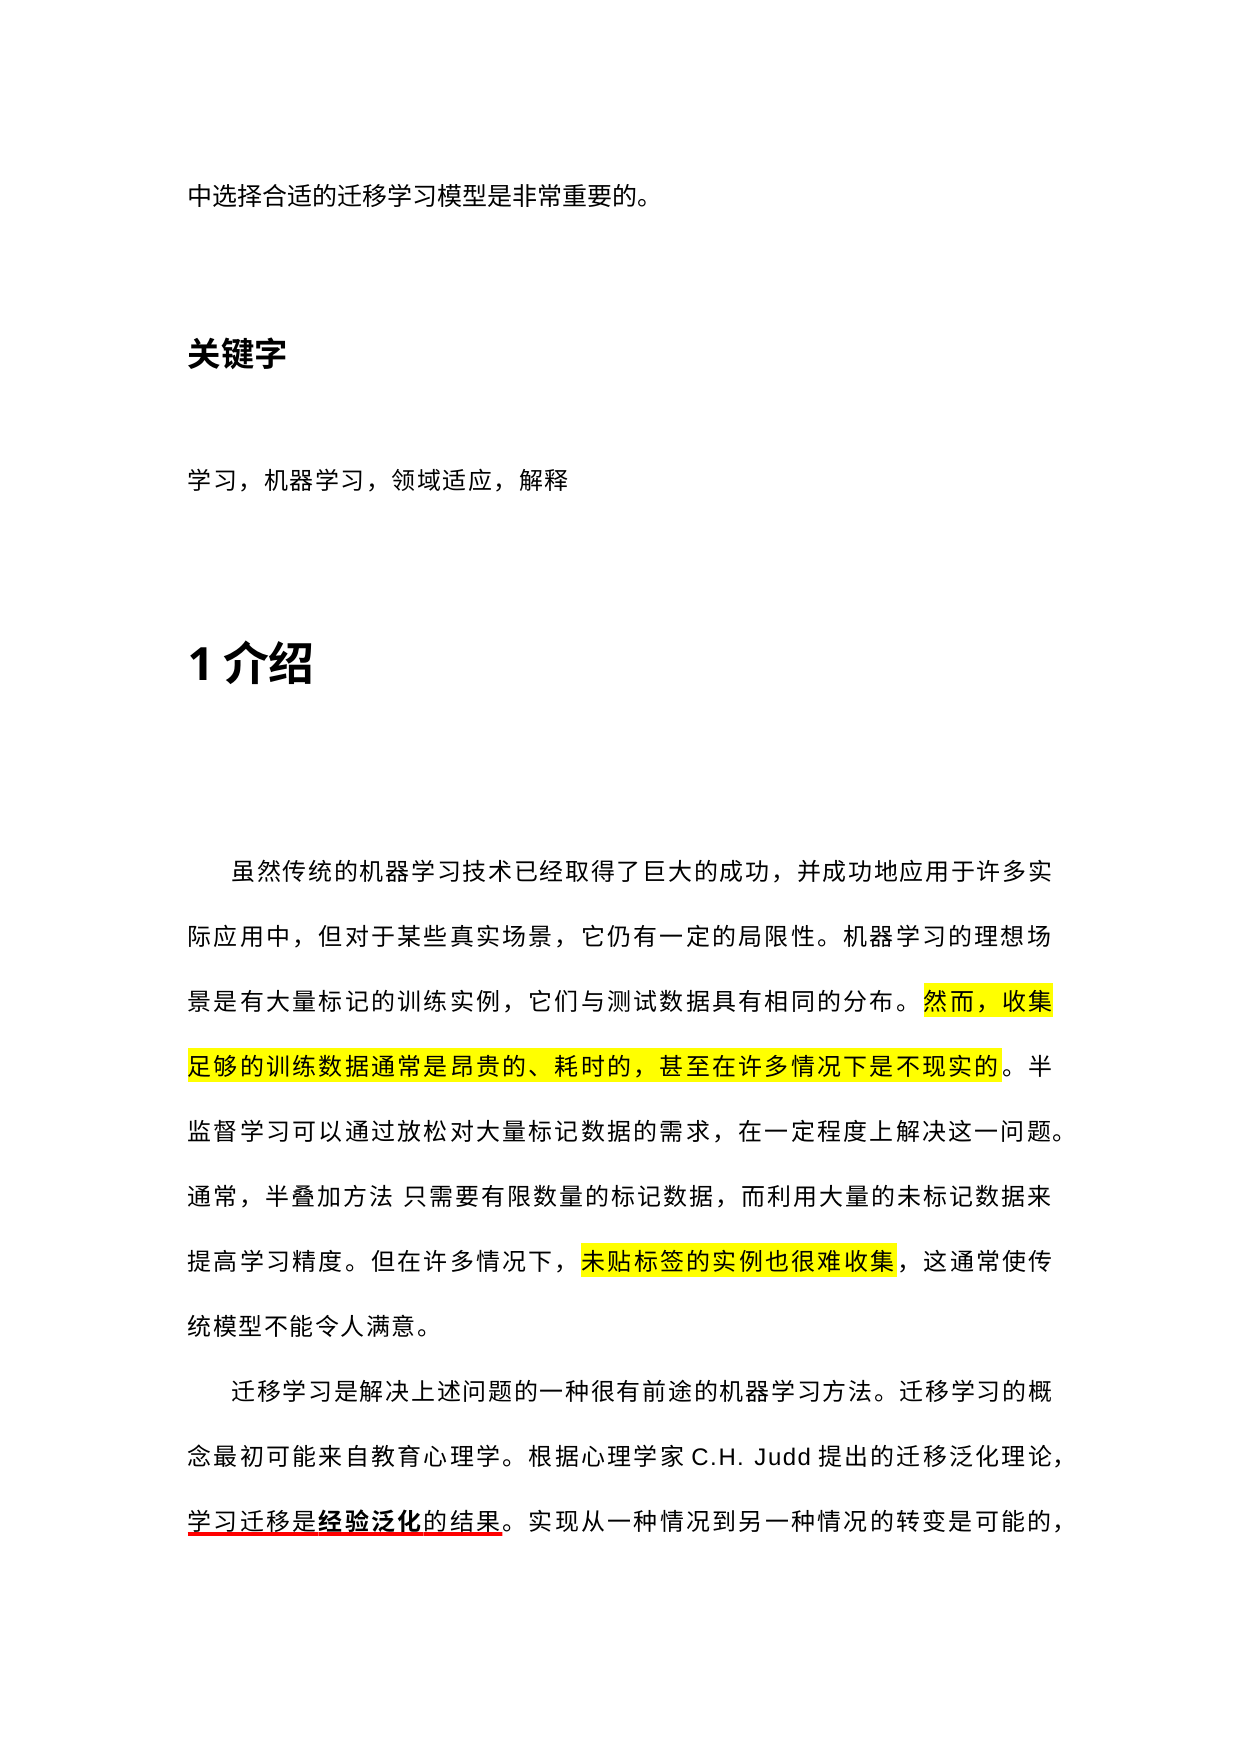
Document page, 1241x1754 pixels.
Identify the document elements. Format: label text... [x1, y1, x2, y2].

subtitle 关键字 [187, 319, 1053, 384]
text 学习，机器学习，领域适应，解释 [187, 446, 1053, 511]
subtitle 1介绍 [187, 612, 1053, 709]
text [187, 1357, 1053, 1552]
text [187, 162, 1053, 227]
text 虽然传统的机器学习技术已经取得了巨大的成功，并成功地应用于许多实际应用中，但对于某些真实场景，它仍有一定的局限性。机器学习的理想场景是有大量标记的训练实例，它们与测试数据具有相同的分布。然而，收集足够的训练数据通常是昂贵的、耗时的，甚至在许多情况下是不现实的。半监督学习可以通过放松对大量标记数据的需求，在一定程度上解决这一问题。通常，半叠加方法 只需要有限数量的标记数据，而利用大量的未标记数据来提高学习精度。但在许多情况下，未贴标签的实例也很难收集，这通常使传统模型不能令人满意。 [187, 837, 1053, 1357]
